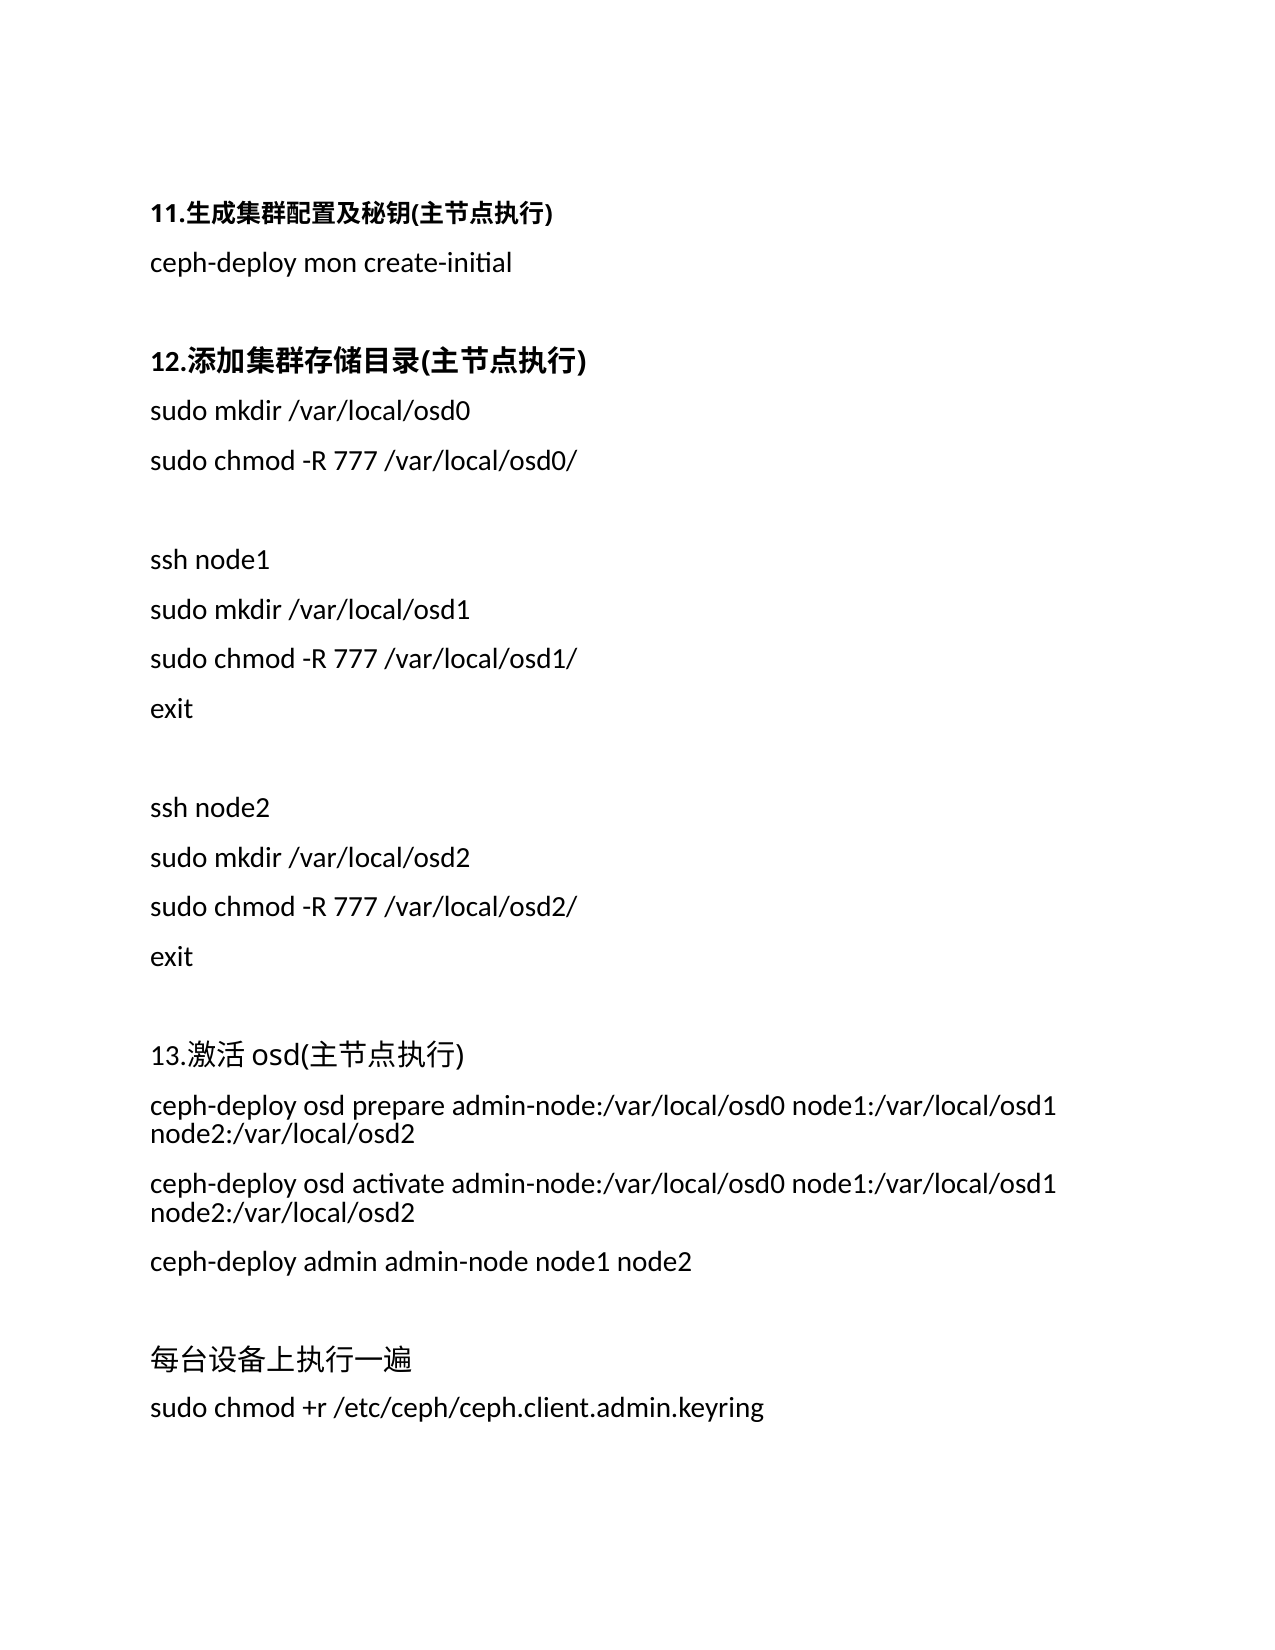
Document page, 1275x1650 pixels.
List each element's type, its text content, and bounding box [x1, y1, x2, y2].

text sudo chmod +r /etc/ceph/ceph.client.admin.keyring [150, 1397, 1125, 1422]
text 13.激活osd(主节点执行) [150, 1042, 1125, 1071]
text 12.添加集群存储目录(主节点执行) [150, 348, 1125, 377]
text ceph-deploy mon create-initial [150, 249, 1125, 278]
text ssh node1 [150, 547, 1125, 575]
text sudo mkdir /var/local/osd1 [150, 596, 1125, 625]
text exit [150, 695, 1125, 724]
text sudo mkdir /var/local/osd0 [150, 398, 1125, 427]
text 11.生成集群配置及秘钥(主节点执行) [150, 199, 1125, 228]
text sudo mkdir /var/local/osd2 [150, 844, 1125, 873]
text 每台设备上执行一遍 [150, 1348, 1125, 1377]
text ceph-deploy admin admin-node node1 node2 [150, 1249, 1125, 1277]
text ceph-deploy osd prepare admin-node:/var/local/osd0 node1:/var/local/osd1 node2:/var/local/osd2 [150, 1092, 1125, 1149]
text sudo chmod -R 777 /var/local/osd0/ [150, 447, 1125, 476]
text ssh node2 [150, 794, 1125, 823]
text exit [150, 943, 1125, 972]
text sudo chmod -R 777 /var/local/osd1/ [150, 646, 1125, 674]
text ceph-deploy osd activate admin-node:/var/local/osd0 node1:/var/local/osd1 node2:/var/local/osd2 [150, 1170, 1125, 1228]
text sudo chmod -R 777 /var/local/osd2/ [150, 894, 1125, 922]
